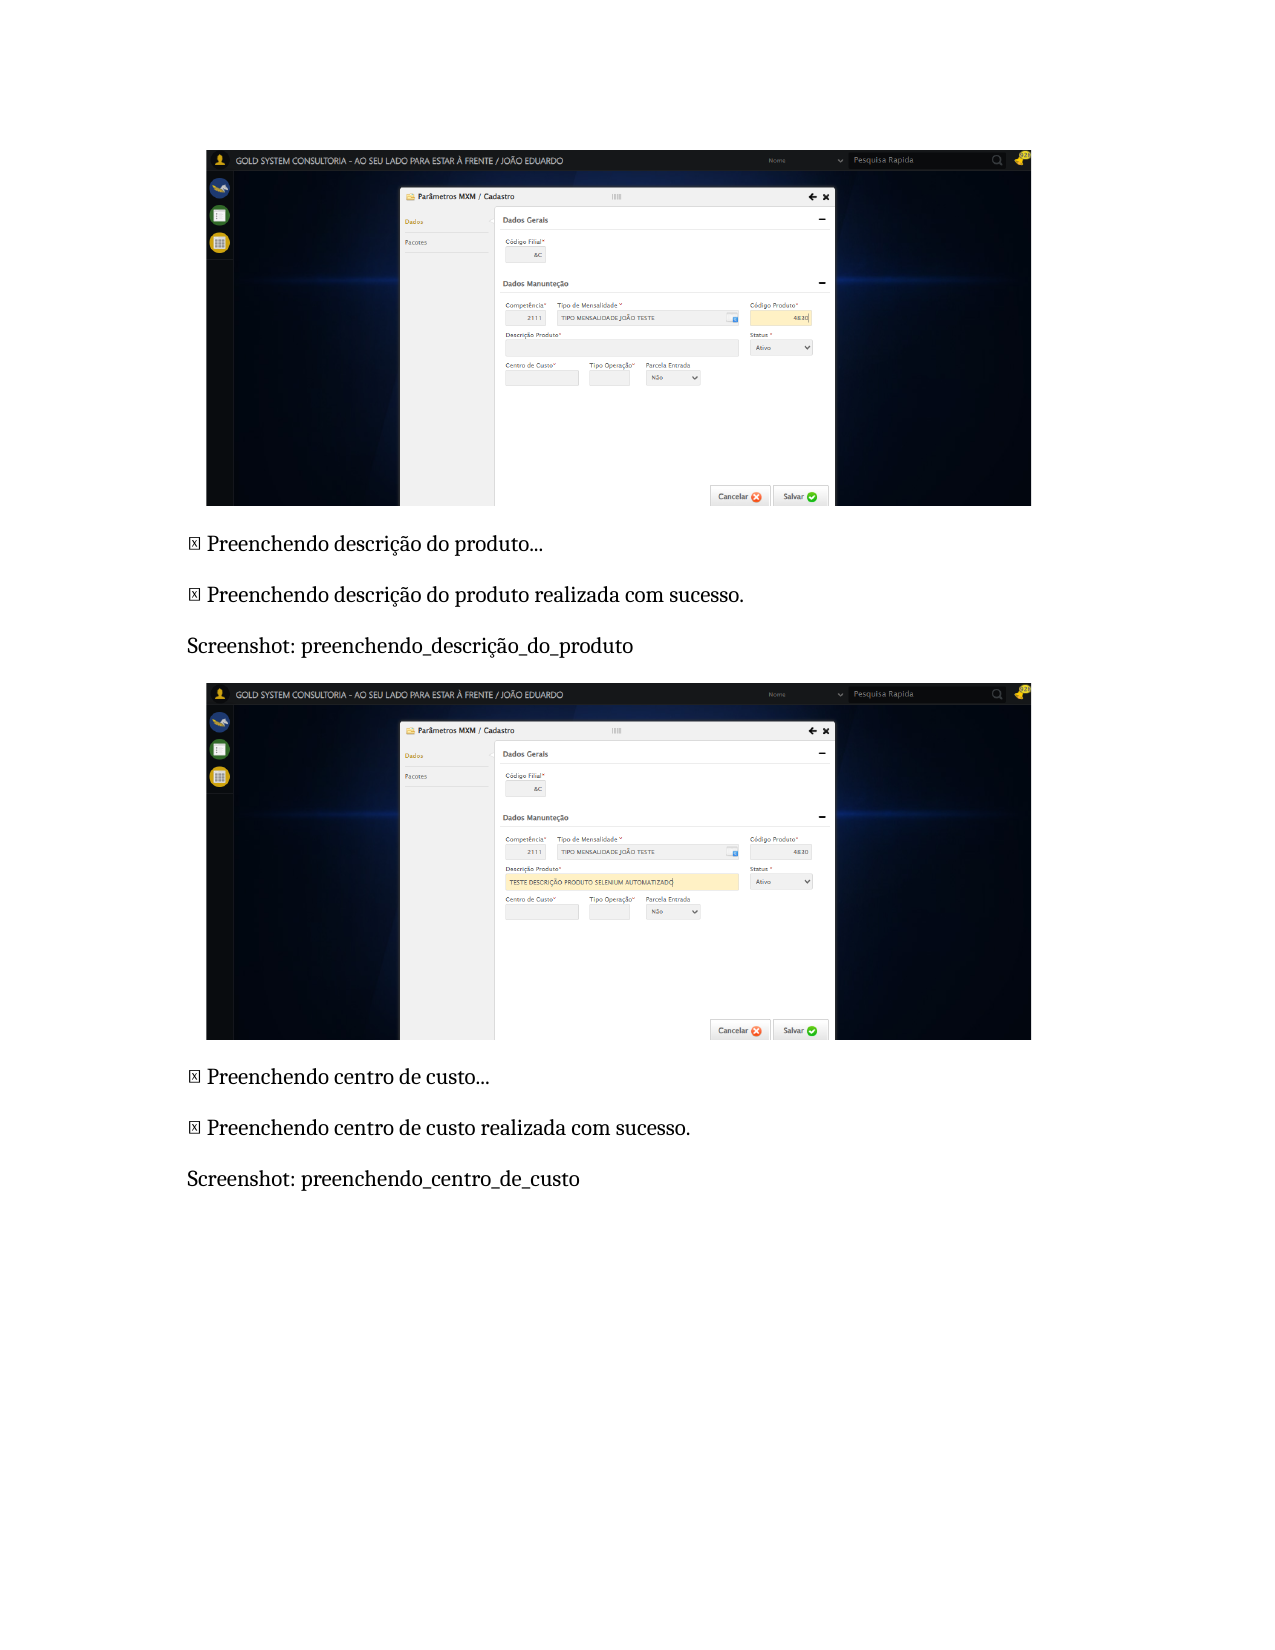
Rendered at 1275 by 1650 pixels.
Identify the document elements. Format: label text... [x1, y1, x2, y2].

picture [206, 150, 1032, 506]
text Screenshot: preenchendo_descrição_do_produto [187, 632, 1087, 659]
text 🔄 Preenchendo descrição do produto... [187, 530, 1087, 557]
text ✅ Preenchendo centro de custo realizada com sucesso. [187, 1115, 1087, 1141]
text 🔄 Preenchendo centro de custo... [187, 1064, 1087, 1090]
text ✅ Preenchendo descrição do produto realizada com sucesso. [187, 581, 1087, 608]
text Screenshot: preenchendo_centro_de_custo [187, 1166, 1087, 1192]
picture [206, 683, 1032, 1040]
